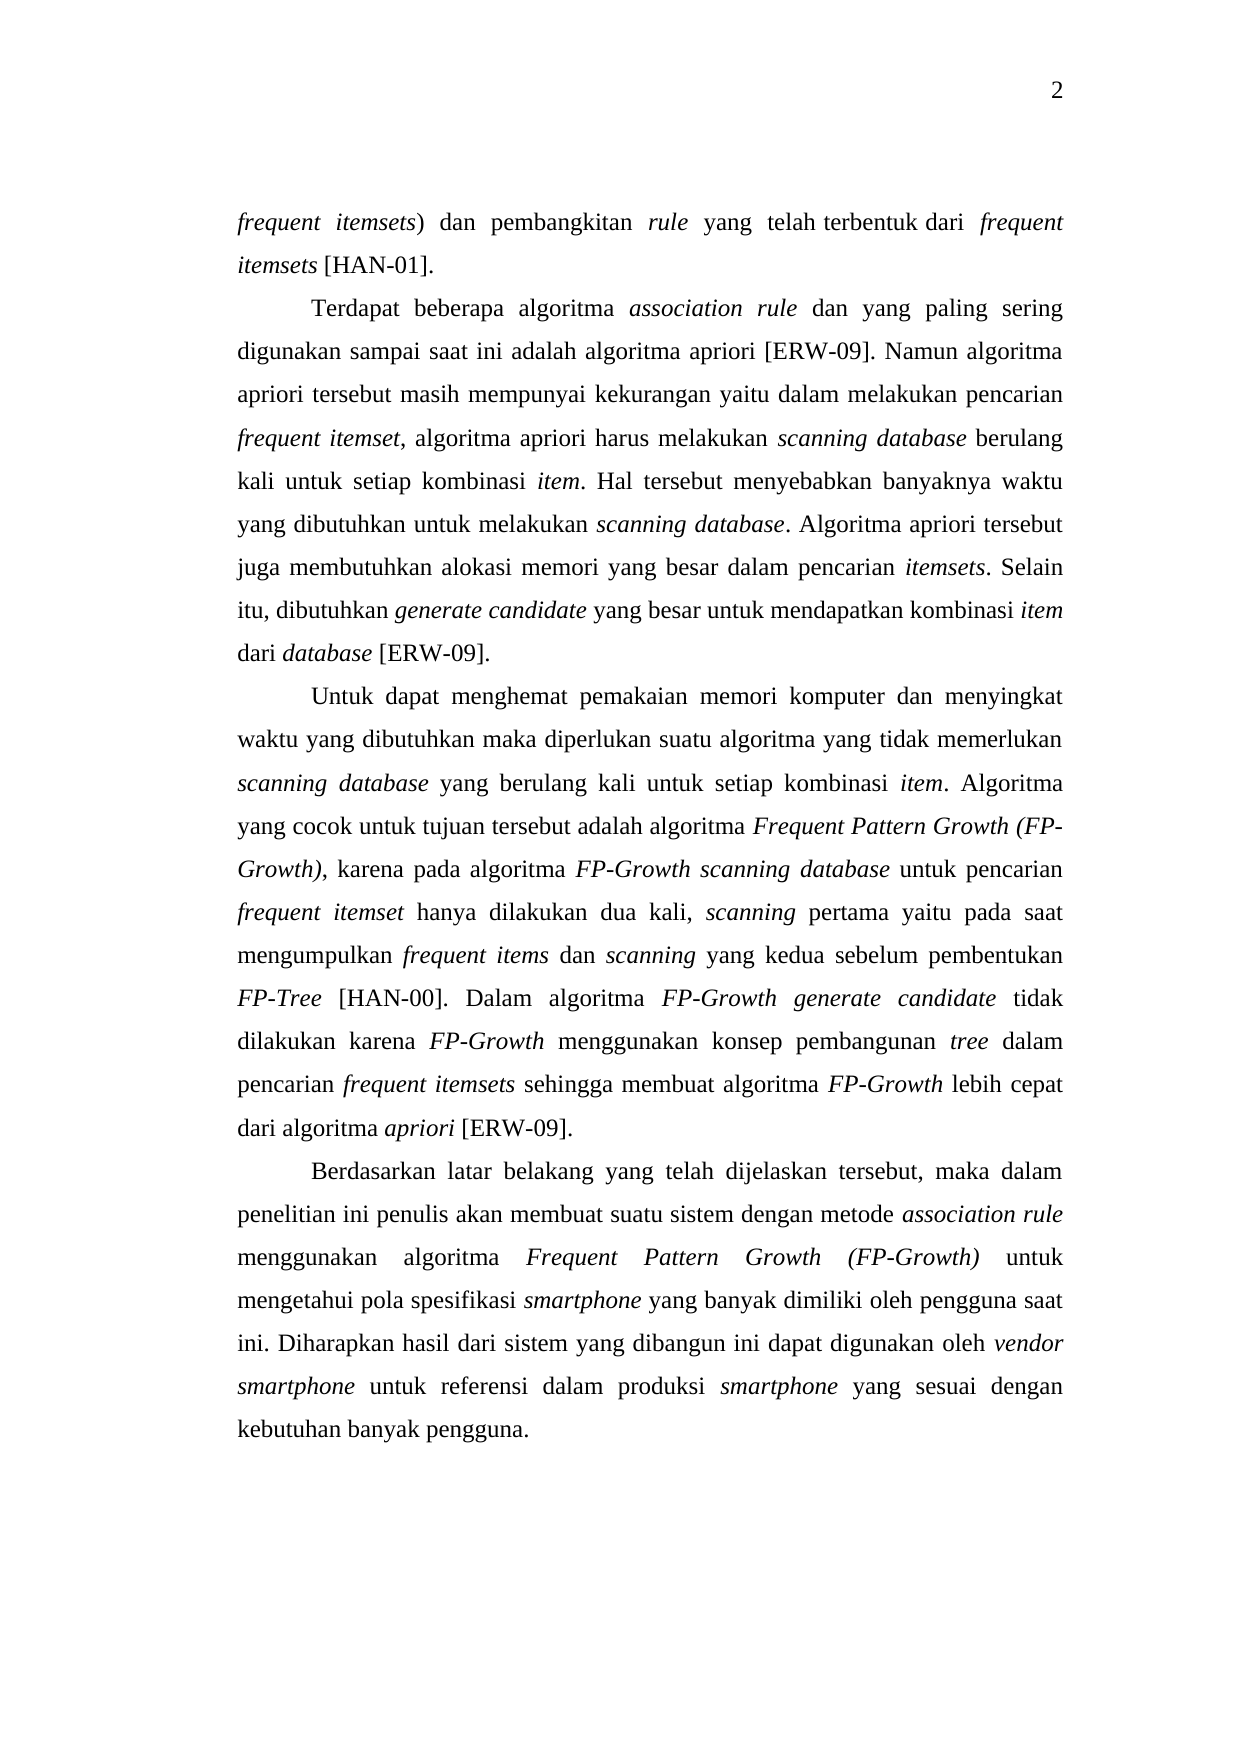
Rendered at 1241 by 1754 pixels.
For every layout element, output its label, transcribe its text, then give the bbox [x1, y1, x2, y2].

text Terdapat beberapa algoritma association rule dan yang paling sering digunakan sampai saat ini adalah algoritma apriori [ERW-09]. Namun algoritma apriori tersebut masih mempunyai kekurangan yaitu dalam melakukan pencarian frequent itemset, algoritma apriori harus melakukan scanning database berulang kali untuk setiap kombinasi item. Hal tersebut menyebabkan banyaknya waktu yang dibutuhkan untuk melakukan scanning database. Algoritma apriori tersebut juga membutuhkan alokasi memori yang besar dalam pencarian itemsets. Selain itu, dibutuhkan generate candidate yang besar untuk mendapatkan kombinasi item dari database [ERW-09]. [237, 293, 1063, 667]
text Untuk dapat menghemat pemakaian memori komputer dan menyingkat waktu yang dibutuhkan maka diperlukan suatu algoritma yang tidak memerlukan scanning database yang berulang kali untuk setiap kombinasi item. Algoritma yang cocok untuk tujuan tersebut adalah algoritma Frequent Pattern Growth (FP-Growth), karena pada algoritma FP-Growth scanning database untuk pencarian frequent itemset hanya dilakukan dua kali, scanning pertama yaitu pada saat mengumpulkan frequent items dan scanning yang kedua sebelum pembentukan FP-Tree [HAN-00]. Dalam algoritma FP-Growth generate candidate tidak dilakukan karena FP-Growth menggunakan konsep pembangunan tree dalam pencarian frequent itemsets sehingga membuat algoritma FP-Growth lebih cepat dari algoritma apriori [ERW-09]. [237, 681, 1063, 1141]
text Berdasarkan latar belakang yang telah dijelaskan tersebut, maka dalam penelitian ini penulis akan membuat suatu sistem dengan metode association rule menggunakan algoritma Frequent Pattern Growth (FP-Growth) untuk mengetahui pola spesifikasi smartphone yang banyak dimiliki oleh pengguna saat ini. Diharapkan hasil dari sistem yang dibangun ini dapat digunakan oleh vendor smartphone untuk referensi dalam produksi smartphone yang sesuai dengan kebutuhan banyak pengguna. [237, 1156, 1063, 1443]
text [237, 207, 1063, 279]
